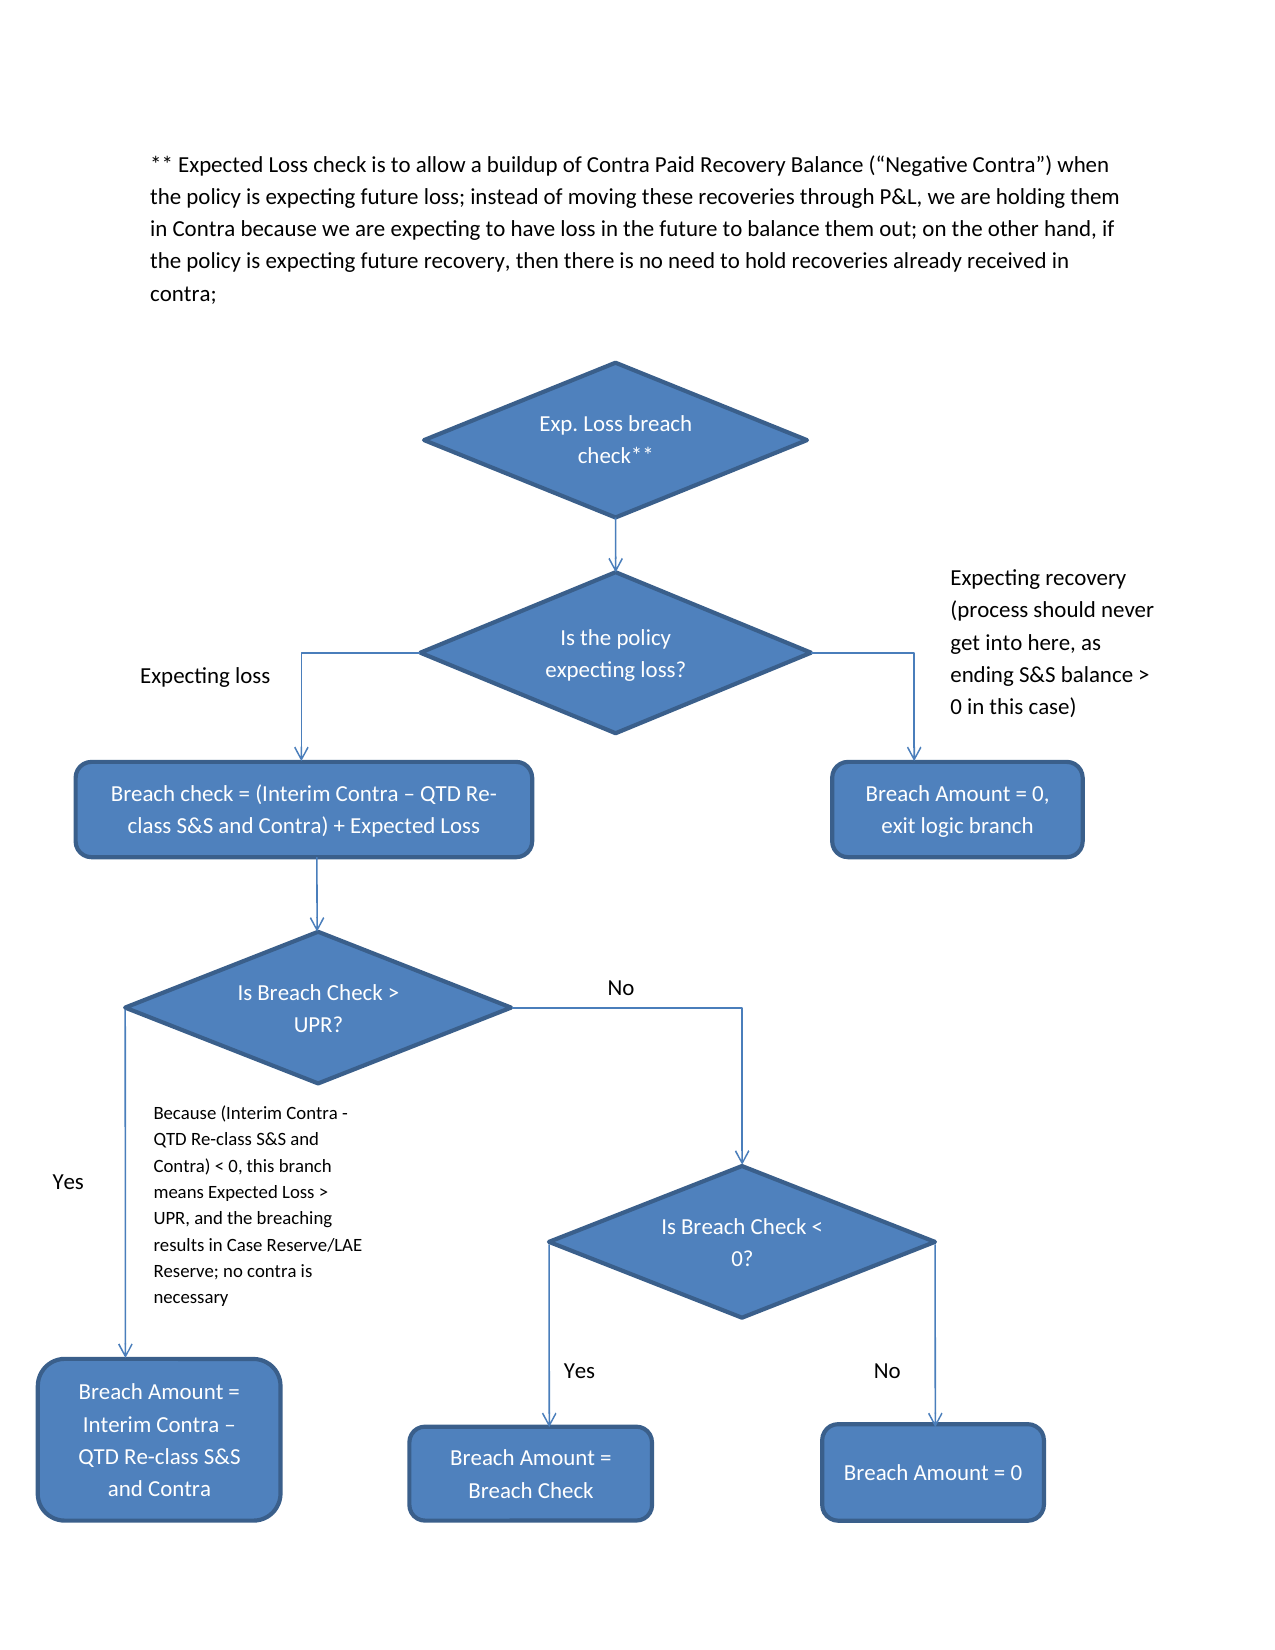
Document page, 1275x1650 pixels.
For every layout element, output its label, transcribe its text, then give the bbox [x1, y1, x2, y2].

text ** Expected Loss check is to allow a buildup of Contra Paid Recovery Balance (“Negative Contra”) when the policy is expecting future loss; instead of moving these recoveries through P&L, we are holding them in Contra because we are expecting to have loss in the future to balance them out; on the other hand, if the policy is expecting future recovery, then there is no need to hold recoveries already received in contra; [150, 150, 1125, 307]
